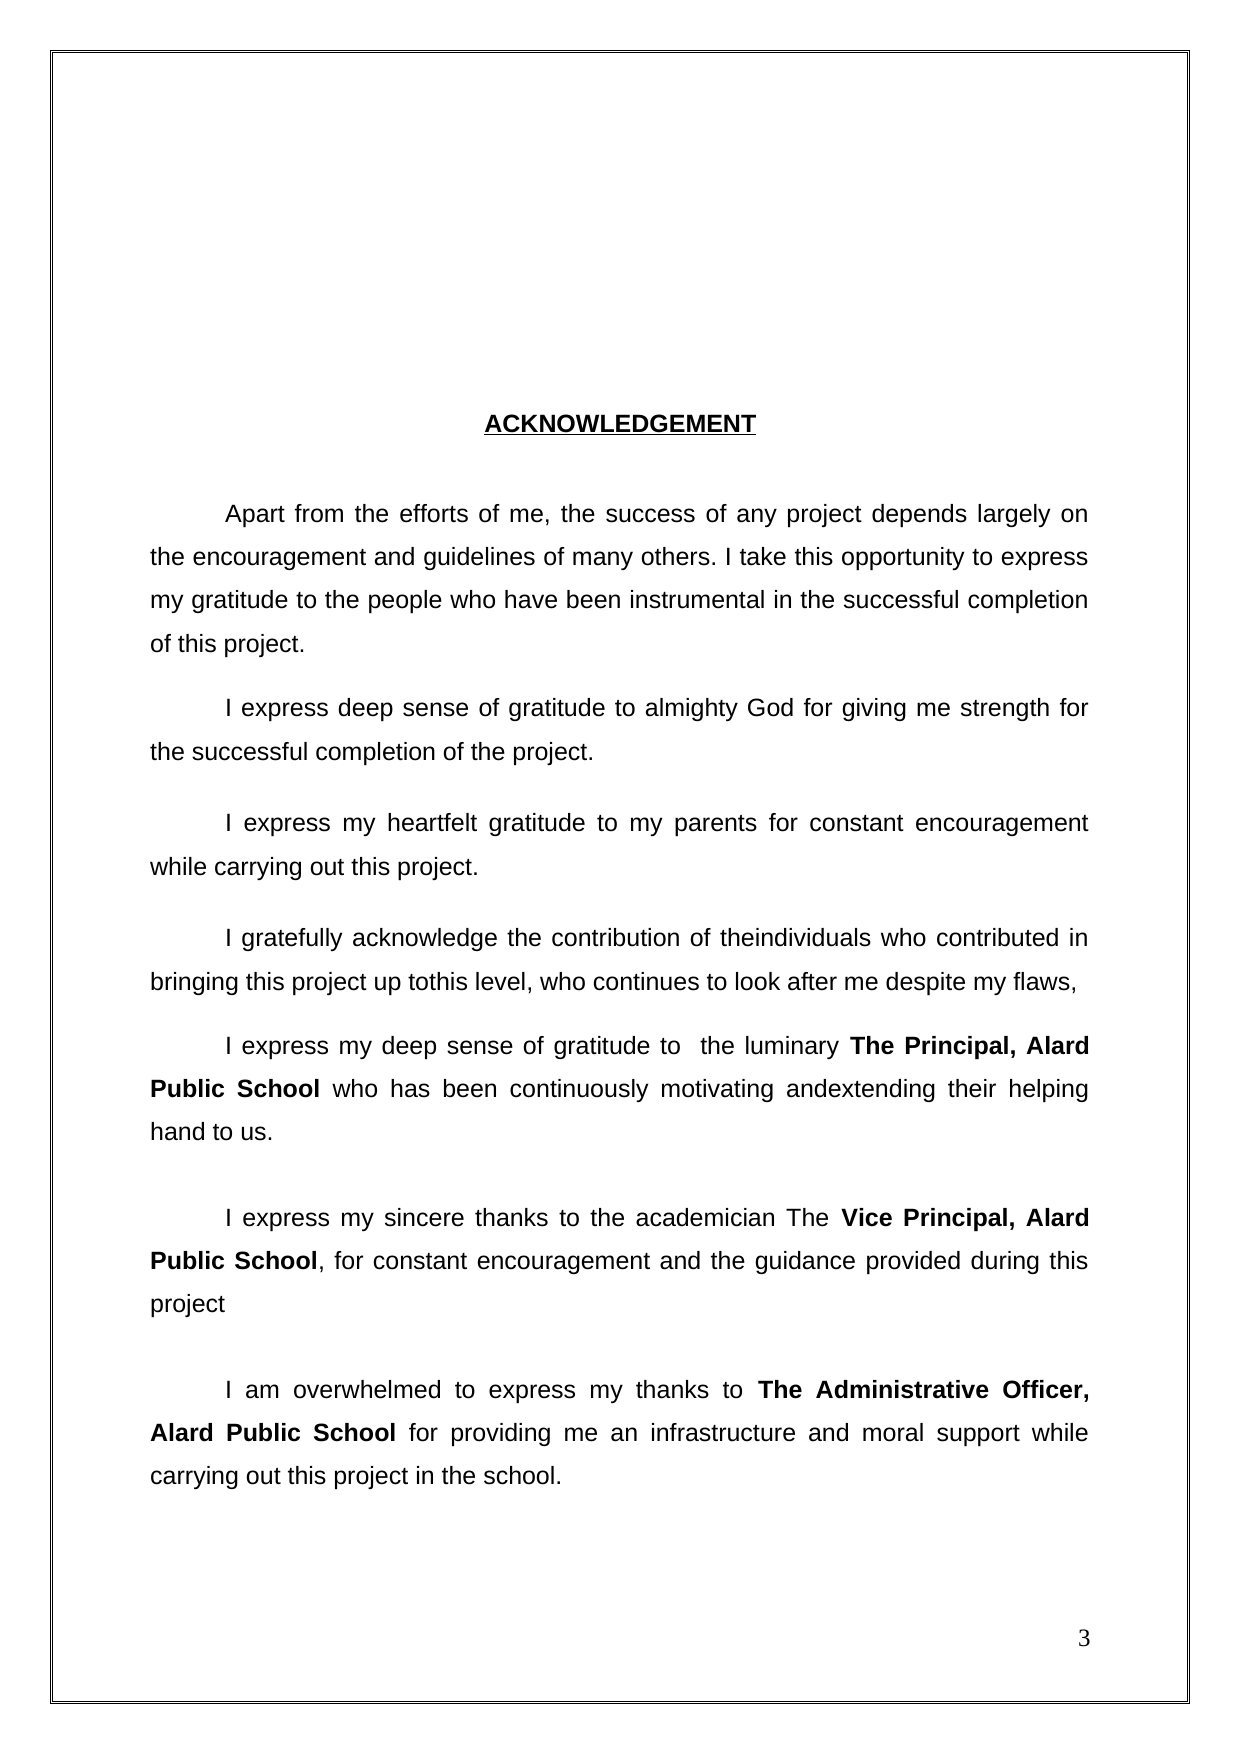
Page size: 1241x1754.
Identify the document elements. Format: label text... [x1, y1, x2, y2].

text I express my deep sense of gratitude to the luminary The Principal, Alard Public School who has been continuously motivating andextending their helping hand to us. [150, 1031, 1090, 1146]
text I express my heartfelt gratitude to my parents for constant encouragement while carrying out this project. [150, 808, 1090, 880]
text Apart from the efforts of me, the success of any project depends largely on the encouragement and guidelines of many others. I take this opportunity to express my gratitude to the people who have been instrumental in the successful completion of this project. [150, 499, 1090, 657]
text I express deep sense of gratitude to almighty God for giving me strength for the successful completion of the project. [150, 693, 1090, 765]
text ACKNOWLEDGEMENT [150, 409, 1090, 437]
text I gratefully acknowledge the contribution of theindividuals who contributed in bringing this project up tothis level, who continues to look after me despite my flaws, [150, 923, 1090, 995]
text I am overwhelmed to express my thanks to The Administrative Officer, Alard Public School for providing me an infrastructure and moral support while carrying out this project in the school. [150, 1375, 1090, 1490]
text I express my sincere thanks to the academician The Vice Principal, Alard Public School, for constant encouragement and the guidance provided during this project [150, 1203, 1090, 1318]
